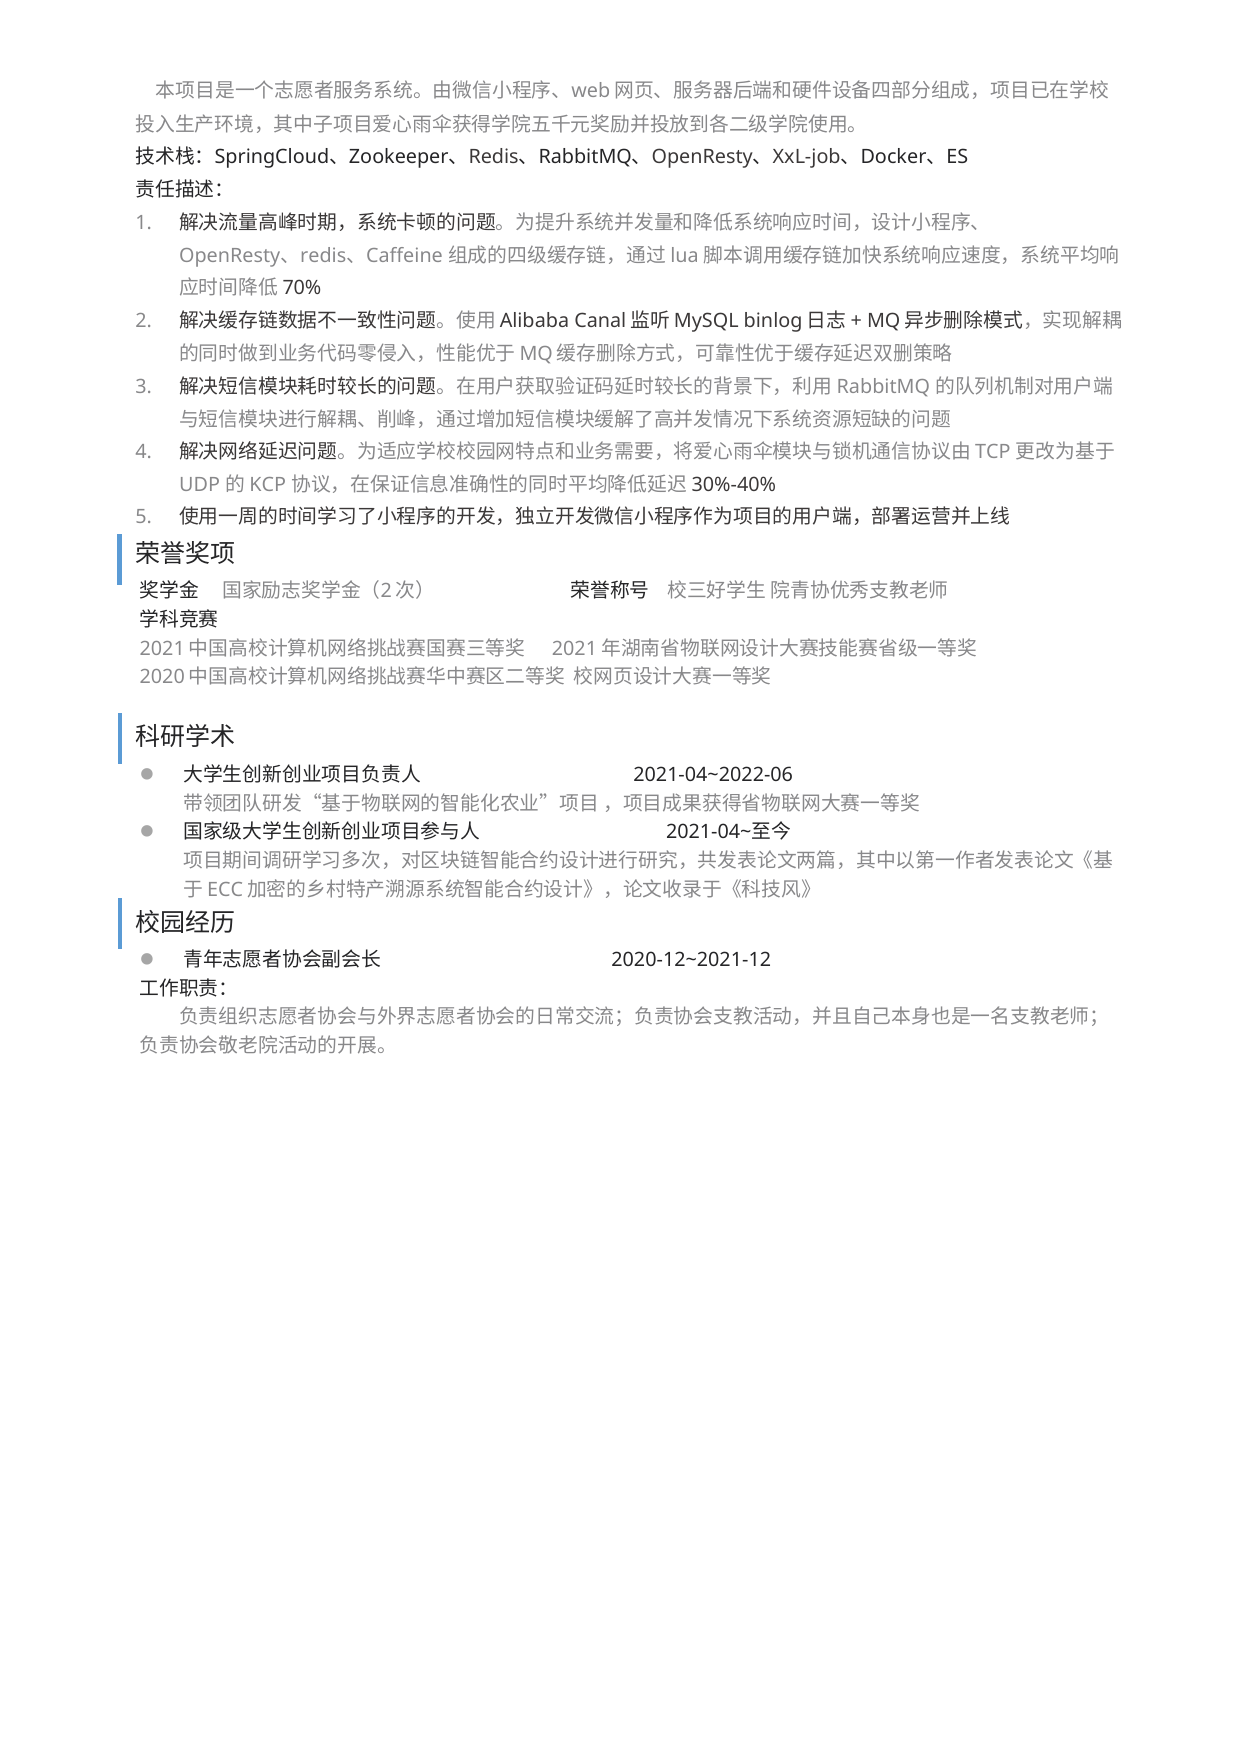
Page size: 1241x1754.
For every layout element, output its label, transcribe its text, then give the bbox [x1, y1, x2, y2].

text 工作职责： [139, 972, 1128, 1001]
text 奖学金 国家励志奖学金（2次） 荣誉称号 校三好学生 院青协优秀支教老师 [139, 575, 1128, 604]
list 大学生创新创业项目负责人 2021-04~2022-06 [139, 758, 1122, 787]
text 2020中国高校计算机网络挑战赛华中赛区二等奖 校网页设计大赛一等奖 [139, 661, 1128, 690]
list 青年志愿者协会副会长 2020-12~2021-12 [139, 944, 1122, 972]
text 技术栈：SpringCloud、Zookeeper、Redis、RabbitMQ、OpenResty、XxL-job、Docker、ES [135, 141, 1128, 170]
text 学科竞赛 [139, 604, 1128, 632]
text 本项目是一个志愿者服务系统。由微信小程序、web网页、服务器后端和硬件设备四部分组成，项目已在学校投入生产环境，其中子项目爱心雨伞获得学院五千元奖励并投放到各二级学院使用。 [135, 75, 1128, 137]
text 负责组织志愿者协会与外界志愿者协会的日常交流；负责协会支教活动，并且自己本身也是一名支教老师；负责协会敬老院活动的开展。 [139, 1001, 1128, 1058]
list 解决流量高峰时期，系统卡顿的问题。为提升系统并发量和降低系统响应时间，设计小程序、OpenResty、redis、Caffeine 组成的四级缓存链，通过 lua 脚本调用缓存链加快系统响应速度，系统平均响应时间降低 70% [135, 207, 1128, 300]
text 2021中国高校计算机网络挑战赛国赛三等奖 2021年湖南省物联网设计大赛技能赛省级一等奖 [139, 632, 1128, 661]
list 项目期间调研学习多次，对区块链智能合约设计进行研究，共发表论文两篇，其中以第一作者发表论文《基于ECC加密的乡村特产溯源系统智能合约设计》，论文收录于《科技风》 [183, 844, 1122, 902]
text 校园经历 [135, 902, 1128, 938]
list 使用一周的时间学习了小程序的开发，独立开发微信小程序作为项目的用户端，部署运营并上线 [135, 501, 1128, 529]
list 国家级大学生创新创业项目参与人 2021-04~至今 [139, 816, 1122, 844]
list 解决缓存链数据不一致性问题。使用Alibaba Canal监听MySQL binlog日志 + MQ异步删除模式，实现解耦的同时做到业务代码零侵入，性能优于MQ缓存删除方式，可靠性优于缓存延迟双删策略 [135, 304, 1128, 366]
text 责任描述： [135, 174, 1128, 203]
text 科研学术 [135, 717, 1128, 753]
text 荣誉奖项 [135, 533, 1128, 569]
list 解决短信模块耗时较长的问题。在用户获取验证码延时较长的背景下，利用 RabbitMQ 的队列机制对用户端与短信模块进行解耦、削峰，通过增加短信模块缓解了高并发情况下系统资源短缺的问题 [135, 370, 1128, 432]
list 解决网络延迟问题。为适应学校校园网特点和业务需要，将爱心雨伞模块与锁机通信协议由 TCP 更改为基于 UDP 的 KCP 协议，在保证信息准确性的同时平均降低延迟 30%-40% [135, 436, 1128, 497]
list 带领团队研发“基于物联网的智能化农业”项目 ，项目成果获得省物联网大赛一等奖 [183, 787, 1122, 816]
